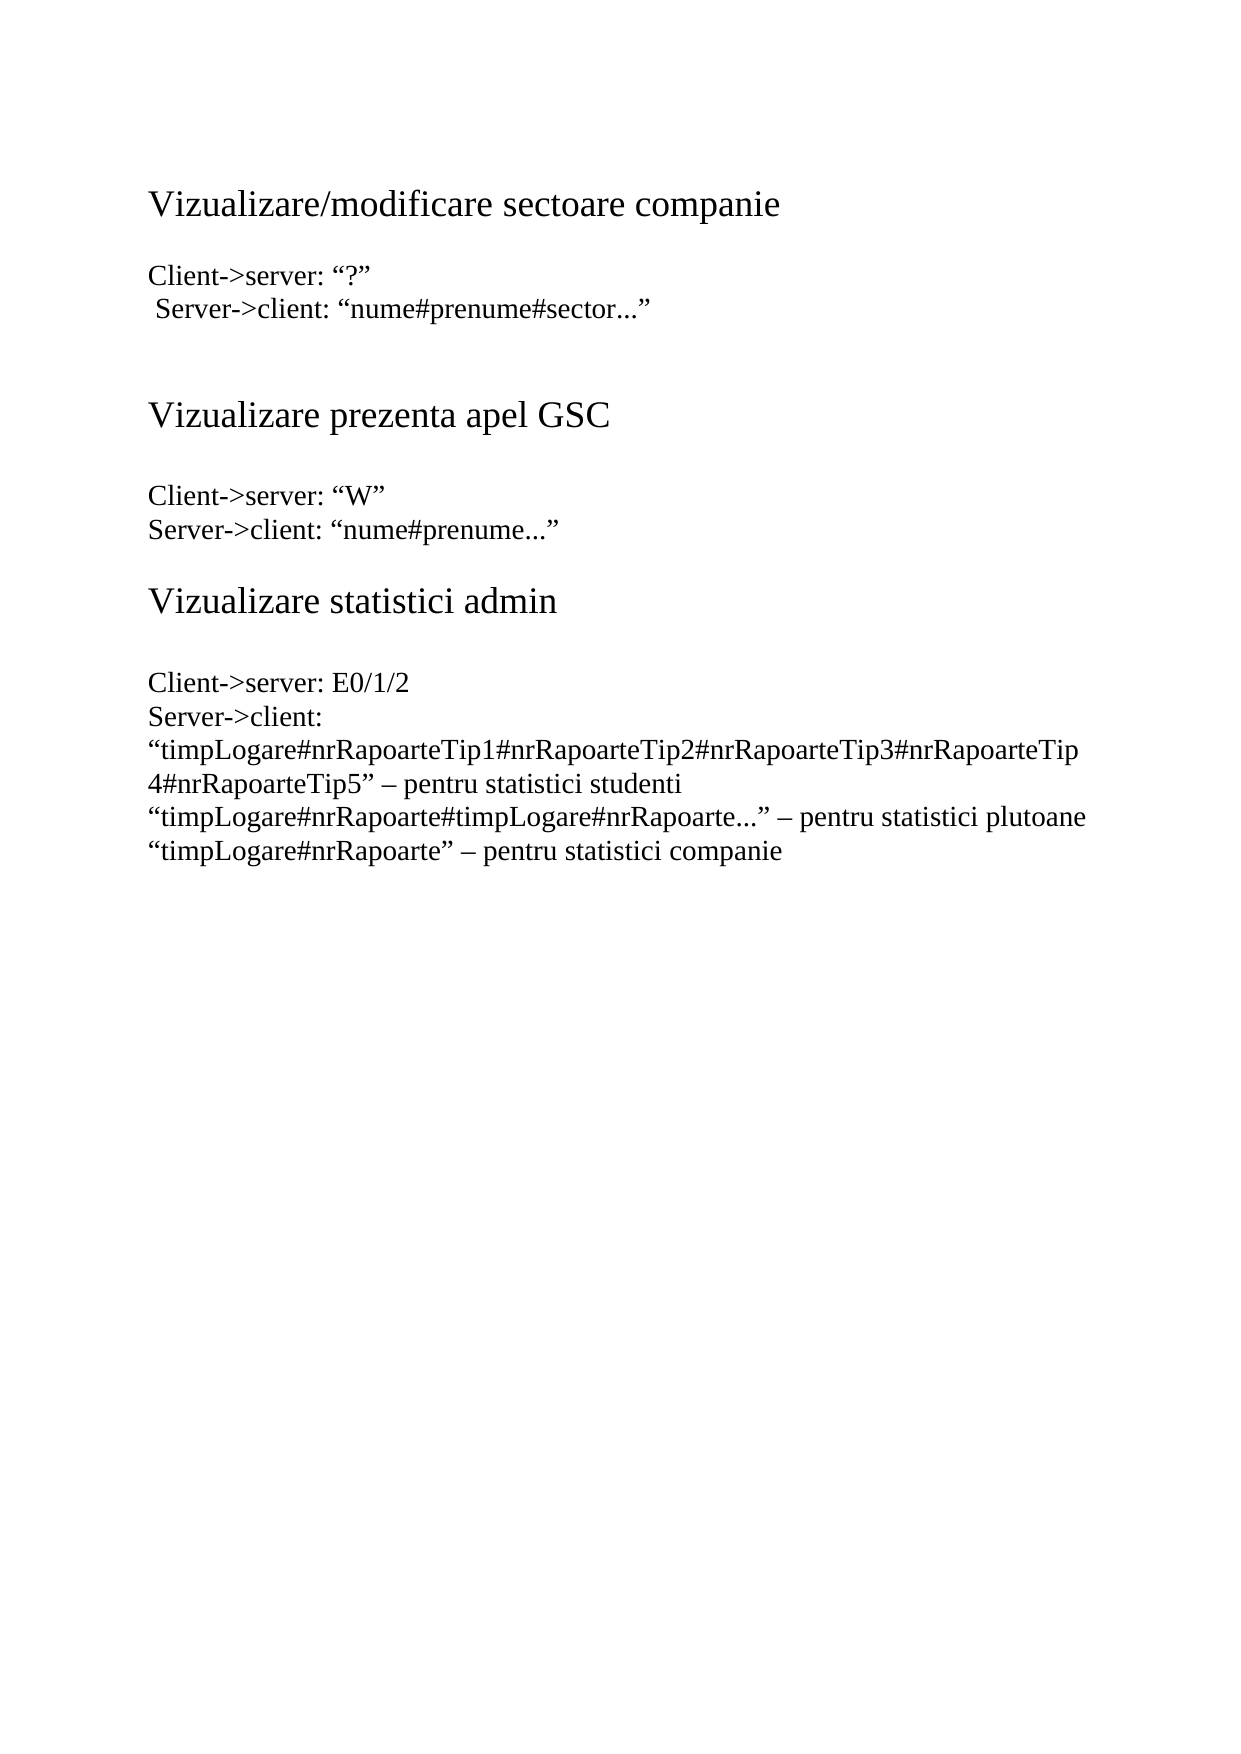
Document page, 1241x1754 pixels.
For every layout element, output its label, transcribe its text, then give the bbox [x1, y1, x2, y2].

text Server->client: “nume#prenume#sector...” [148, 291, 1093, 325]
text Client->server: “W” [148, 478, 1093, 512]
text “timpLogare#nrRapoarte” – pentru statistici companie [148, 833, 1093, 866]
text “timpLogare#nrRapoarte#timpLogare#nrRapoarte...” – pentru statistici plutoane [148, 799, 1093, 833]
text Vizualizare/modificare sectoare companie [148, 181, 1093, 224]
text Vizualizare prezenta apel GSC [148, 392, 1093, 435]
text Client->server: E0/1/2 [148, 665, 1093, 699]
text Client->server: “?” [148, 258, 1093, 291]
text Vizualizare statistici admin [148, 579, 1093, 622]
text Server->client: “nume#prenume...” [148, 512, 1093, 545]
text Server->client: “timpLogare#nrRapoarteTip1#nrRapoarteTip2#nrRapoarteTip3#nrRapoarteTip4#nrRapoarteTip5” – pentru statistici studenti [148, 699, 1093, 799]
